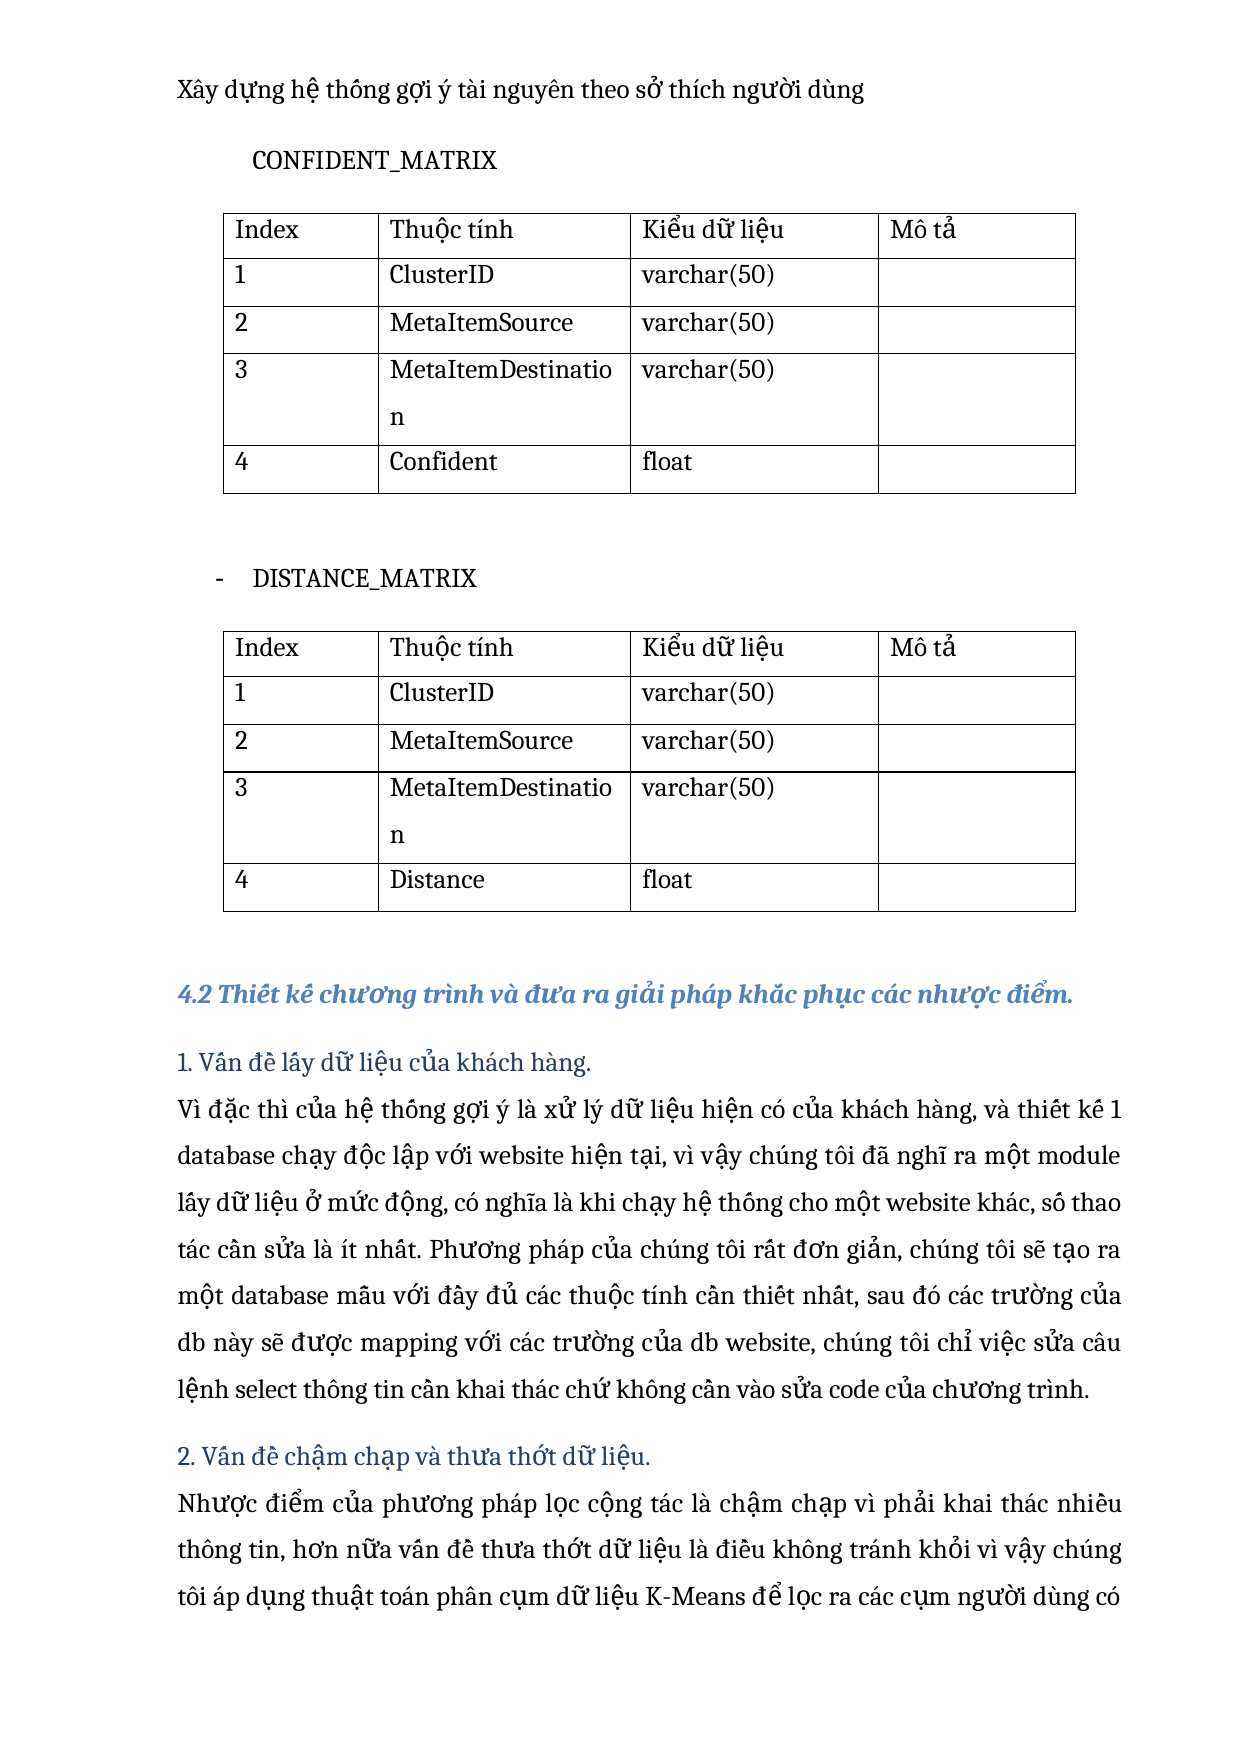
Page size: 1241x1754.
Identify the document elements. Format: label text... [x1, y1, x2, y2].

table_header Kiểu dữ liệu [631, 214, 878, 258]
table_cell varchar(50) [631, 307, 878, 353]
table_header Thuộc tính [379, 214, 630, 258]
table_cell 2 [224, 307, 378, 353]
table_cell 2 [224, 725, 378, 771]
table_cell varchar(50) [631, 773, 878, 863]
table_cell Confident [379, 446, 630, 493]
list DISTANCE_MATRIX [215, 562, 1122, 594]
table_cell [879, 773, 1075, 863]
text CONFIDENT_MATRIX [177, 145, 1122, 176]
table_cell [879, 307, 1075, 353]
table_cell varchar(50) [631, 725, 878, 771]
table_cell ClusterID [379, 259, 630, 306]
subtitle 2. Vấn đề chậm chạp và thưa thớt dữ liệu. [177, 1441, 1122, 1472]
table_cell MetaItemDestination [379, 354, 630, 445]
table_cell 1 [224, 677, 378, 724]
table_cell 4 [224, 864, 378, 911]
text Vì đặc thì của hệ thống gợi ý là xử lý dữ liệu hiện có của khách hàng, và thiết kế 1 database chạy độc lập với website hiện tại, vì vậy chúng tôi đã nghĩ ra một module lấy dữ liệu ở mức động, có nghĩa là khi chạy hệ thống cho một website khác, số thao tác cần sửa là ít nhất. Phương pháp của chúng tôi rất đơn giản, chúng tôi sẽ tạo ra một database mẫu với đầy đủ các thuộc tính cần thiết nhất, sau đó các trường của db này sẽ được mapping với các trường của db website, chúng tôi chỉ việc sửa câu lệnh select thông tin cần khai thác chứ không cần vào sửa code của chương trình. [177, 1094, 1122, 1405]
table_cell varchar(50) [631, 677, 878, 724]
table_cell [879, 725, 1075, 771]
table_cell [879, 259, 1075, 306]
subtitle 1. Vấn đề lấy dữ liệu của khách hàng. [177, 1047, 1122, 1078]
table_cell MetaItemSource [379, 307, 630, 353]
table_cell [879, 864, 1075, 911]
table_cell [879, 446, 1075, 493]
table_cell float [631, 864, 878, 911]
table_cell varchar(50) [631, 354, 878, 445]
table_cell varchar(50) [631, 259, 878, 306]
table_cell 3 [224, 773, 378, 863]
table_header Index [224, 632, 378, 676]
table_cell 3 [224, 354, 378, 445]
table_cell [879, 354, 1075, 445]
table_header Mô tả [879, 214, 1075, 258]
table_cell float [631, 446, 878, 493]
table_cell 1 [224, 259, 378, 306]
table_cell 4 [224, 446, 378, 493]
table_header Thuộc tính [379, 632, 630, 676]
table_header Kiểu dữ liệu [631, 632, 878, 676]
table_header Mô tả [879, 632, 1075, 676]
table_cell [879, 677, 1075, 724]
table_cell Distance [379, 864, 630, 911]
table_cell ClusterID [379, 677, 630, 724]
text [177, 1488, 1122, 1612]
table_header Index [224, 214, 378, 258]
subtitle 4.2 Thiết kế chương trình và đưa ra giải pháp khắc phục các nhược điểm. [177, 979, 1122, 1011]
table_cell MetaItemSource [379, 725, 630, 771]
table_cell MetaItemDestination [379, 773, 630, 863]
